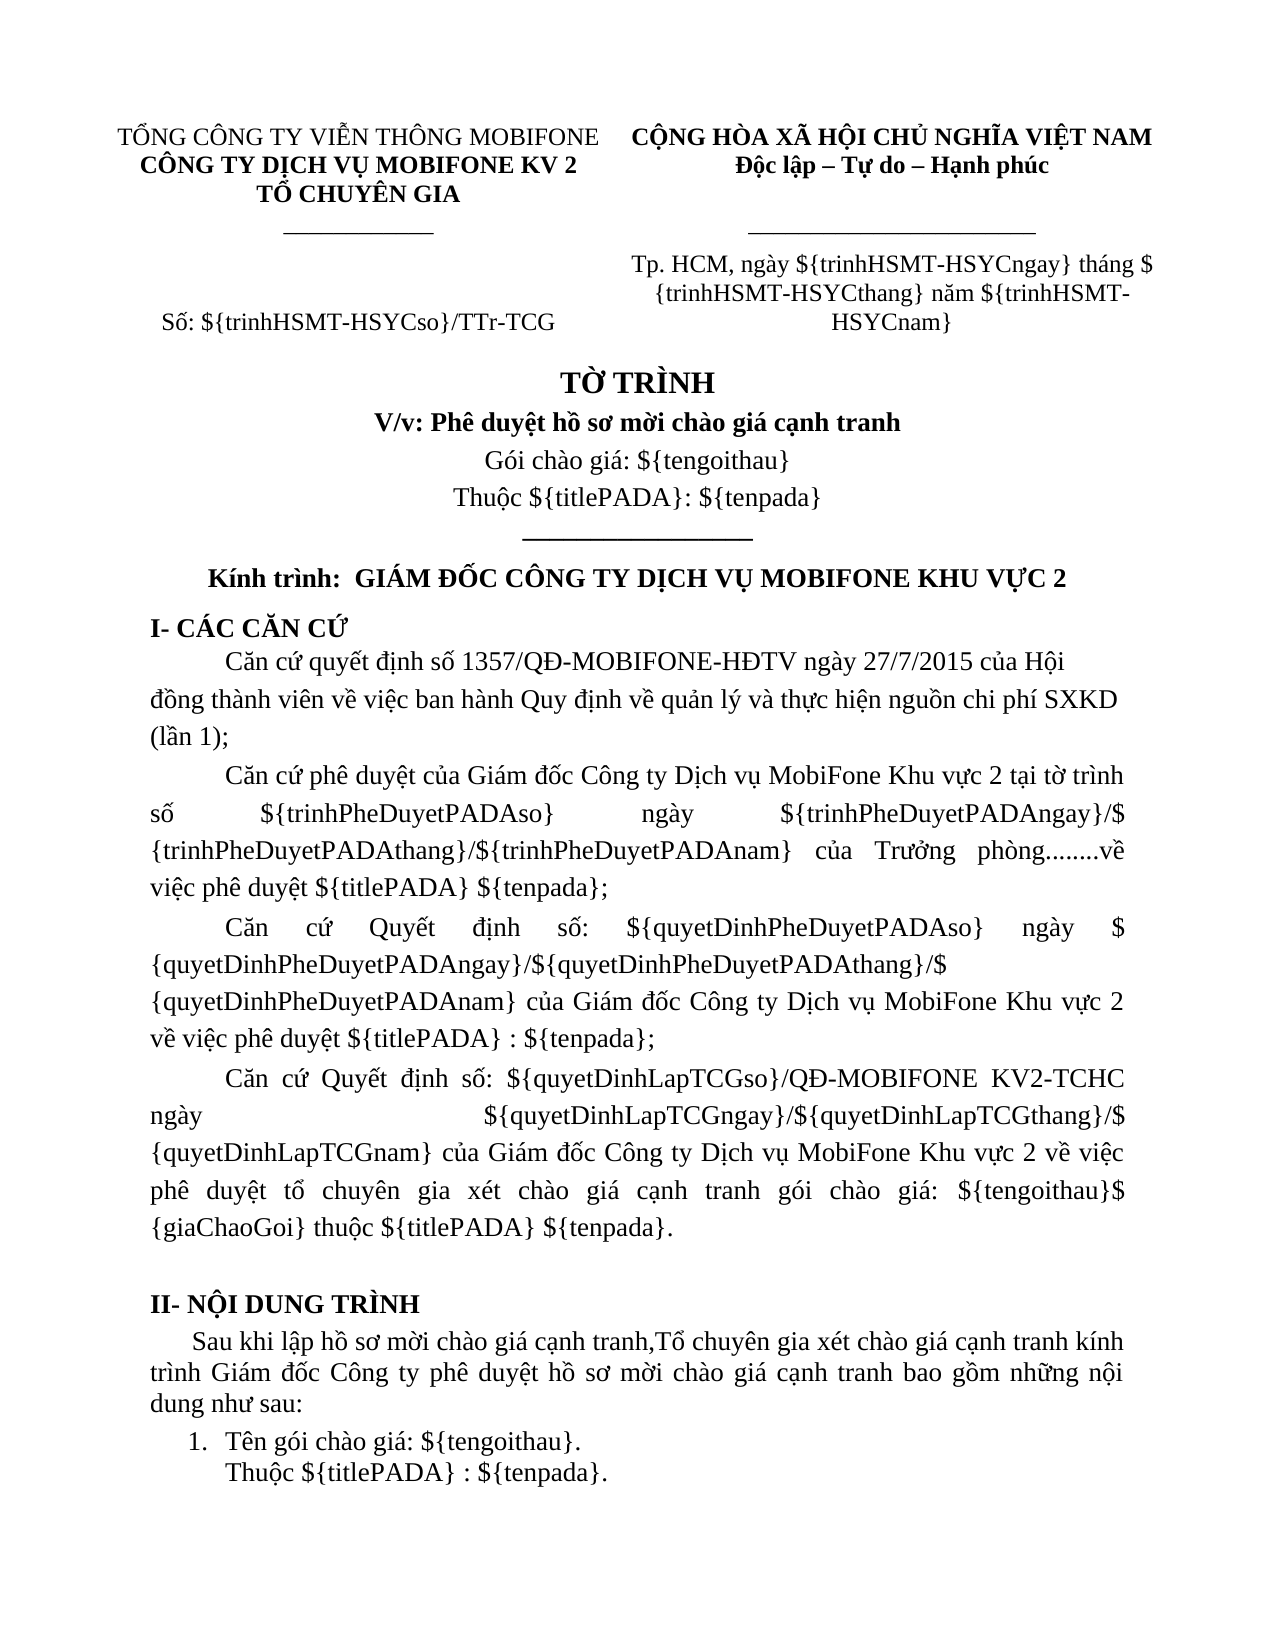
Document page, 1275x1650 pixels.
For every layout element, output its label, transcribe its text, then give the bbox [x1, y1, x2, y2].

text V/v: Phê duyệt hồ sơ mời chào giá cạnh tranh [150, 407, 1125, 438]
text Kính trình: GIÁM ĐỐC CÔNG TY DỊCH VỤ MOBIFONE KHU VỰC 2 [150, 562, 1125, 593]
table_cell _______________________ [613, 208, 1171, 237]
text Căn cứ Quyết định số: ${quyetDinhLapTCGso}/QĐ-MOBIFONE KV2-TCHC ngày ${quyetDinhLapTCGngay}/${quyetDinhLapTCGthang}/${quyetDinhLapTCGnam} của Giám đốc Công ty Dịch vụ MobiFone Khu vực 2 về việc phê duyệt tổ chuyên gia xét chào giá cạnh tranh gói chào giá: ${tengoithau} thuộc ${titlePADA} ${tenpada}. [150, 1062, 1125, 1242]
list Tên gói chào giá: ${tengoithau}. [187, 1425, 1125, 1456]
text Căn cứ Quyết định số: ${quyetDinhPheDuyetPADAso} ngày ${quyetDinhPheDuyetPADAngay}/${quyetDinhPheDuyetPADAthang}/${quyetDinhPheDuyetPADAnam} của Giám đốc Công ty Dịch vụ MobiFone Khu vực 2 về việc phê duyệt ${titlePADA} : ${tenpada}; [150, 911, 1125, 1054]
table_cell ____________ [104, 208, 613, 237]
text Thuộc ${titlePADA}: ${tenpada} [150, 481, 1125, 512]
text I- CÁC CĂN CỨ [150, 612, 1125, 643]
text Căn cứ quyết định số 1357/QĐ-MOBIFONE-HĐTV ngày 27/7/2015 của Hội đồng thành viên về việc ban hành Quy định về quản lý và thực hiện nguồn chi phí SXKD (lần 1); [150, 646, 1125, 751]
text Gói chào giá: ${tengoithau} [150, 444, 1125, 475]
text Sau khi lập hồ sơ mời chào giá cạnh tranh,Tổ chuyên gia xét chào giá cạnh tranh kính trình Giám đốc Công ty phê duyệt hồ sơ mời chào giá cạnh tranh bao gồm những nội dung như sau: [150, 1325, 1125, 1419]
text Căn cứ phê duyệt của Giám đốc Công ty Dịch vụ MobiFone Khu vực 2 tại tờ trình số ${trinhPheDuyetPADAso} ngày ${trinhPheDuyetPADAngay}/${trinhPheDuyetPADAthang}/${trinhPheDuyetPADAnam} của Trưởng phòng........về việc phê duyệt ${titlePADA} ${tenpada}; [150, 759, 1125, 902]
table_header TỔNG CÔNG TY VIỄN THÔNG MOBIFONE [104, 122, 613, 151]
table_header CỘNG HÒA XÃ HỘI CHỦ NGHĨA VIỆT NAM [613, 122, 1171, 151]
list Thuộc ${titlePADA} : ${tenpada}. [225, 1456, 1125, 1487]
table_cell Độc lập – Tự do – Hạnh phúc [613, 151, 1171, 208]
text II- NỘI DUNG TRÌNH [150, 1288, 1125, 1319]
table_cell Số: ${trinhHSMT-HSYCso}/TTr-TCG [104, 237, 613, 336]
table_cell Tp. HCM, ngày ${trinhHSMT-HSYCngay} tháng ${trinhHSMT-HSYCthang} năm ${trinhHSMT-HSYCnam} [613, 237, 1171, 336]
text _________________ [150, 512, 1125, 544]
table_cell CÔNG TY DỊCH VỤ MOBIFONE KV 2 TỔ CHUYÊN GIA [104, 151, 613, 208]
text TỜ TRÌNH [150, 364, 1125, 400]
